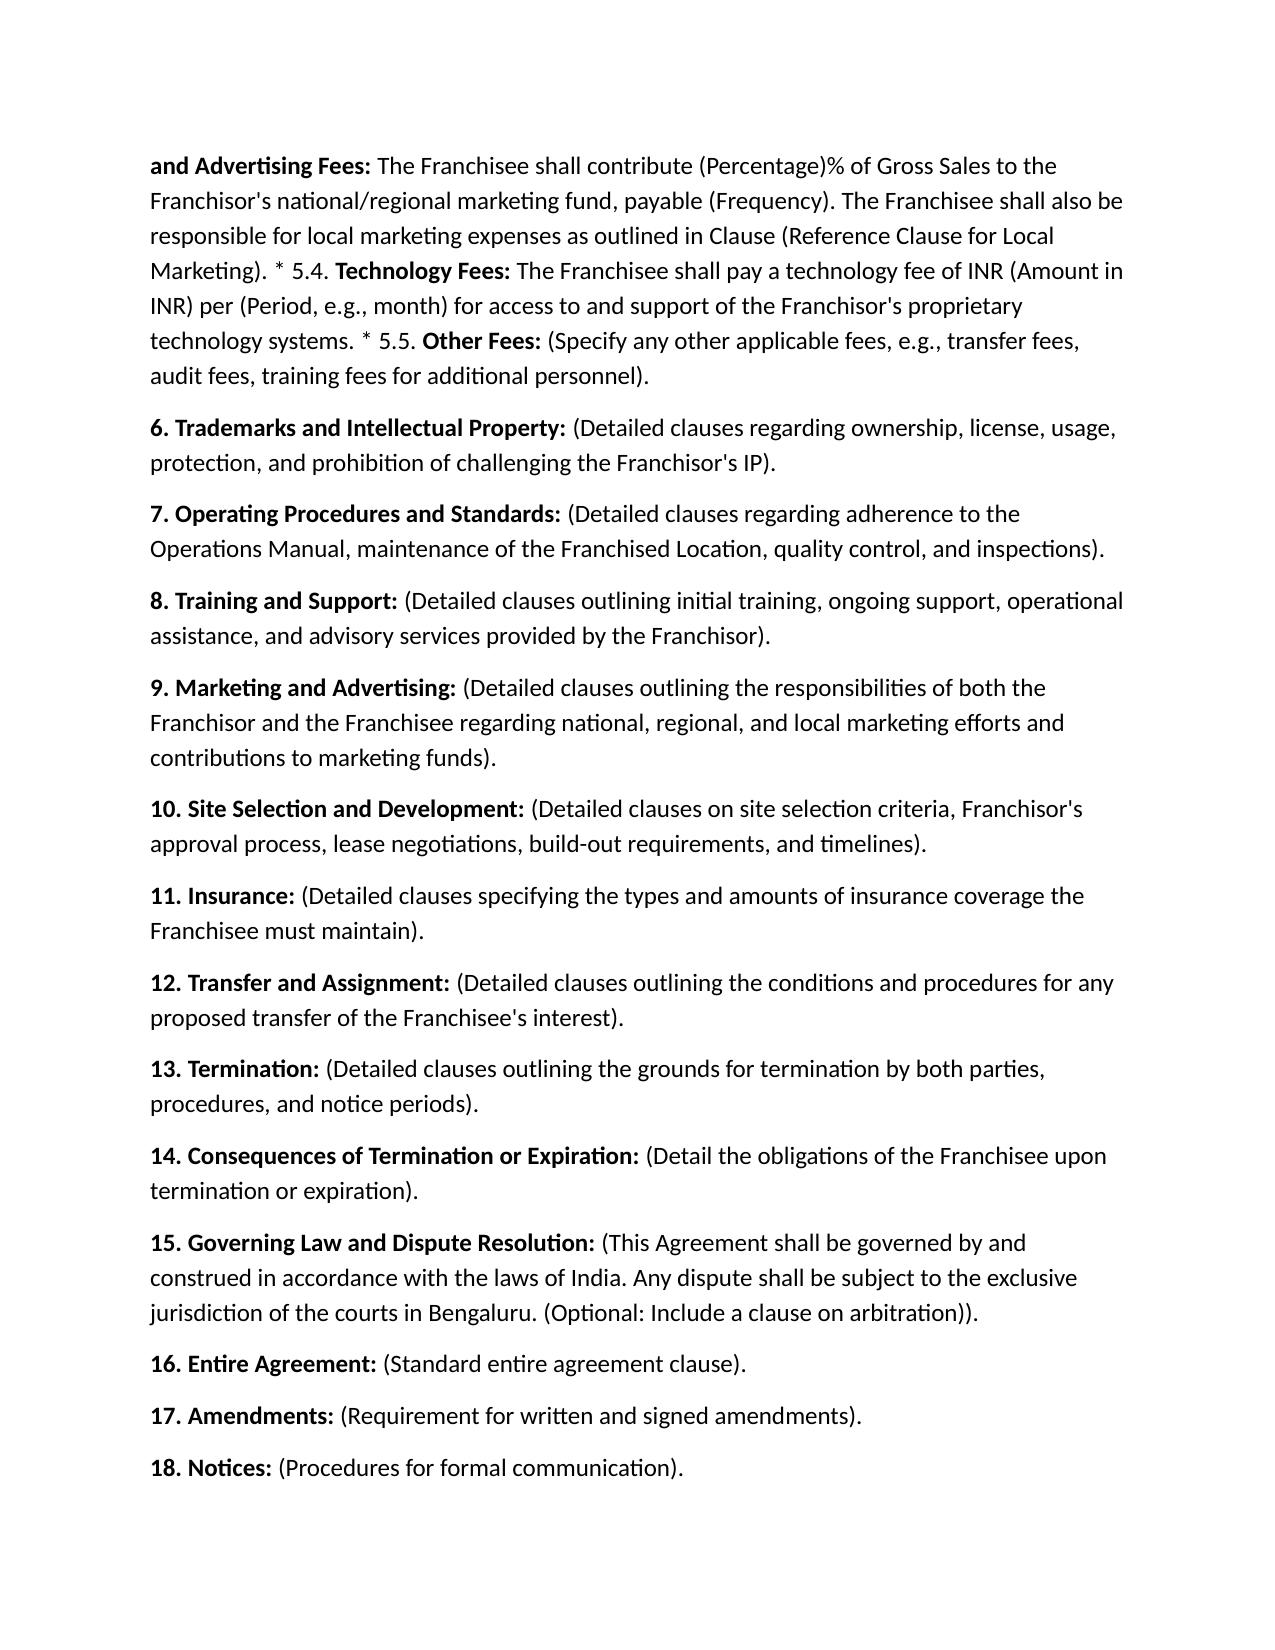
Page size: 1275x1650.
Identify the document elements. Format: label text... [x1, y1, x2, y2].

text 10. Site Selection and Development: (Detailed clauses on site selection criteria, Franchisor's approval process, lease negotiations, build-out requirements, and timelines). [150, 793, 1125, 859]
text 18. Notices: (Procedures for formal communication). [150, 1452, 1125, 1482]
text 9. Marketing and Advertising: (Detailed clauses outlining the responsibilities of both the Franchisor and the Franchisee regarding national, regional, and local marketing efforts and contributions to marketing funds). [150, 672, 1125, 772]
text 12. Transfer and Assignment: (Detailed clauses outlining the conditions and procedures for any proposed transfer of the Franchisee's interest). [150, 967, 1125, 1032]
text 16. Entire Agreement: (Standard entire agreement clause). [150, 1348, 1125, 1379]
text 8. Training and Support: (Detailed clauses outlining initial training, ongoing support, operational assistance, and advisory services provided by the Franchisor). [150, 585, 1125, 651]
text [150, 150, 1125, 391]
text 14. Consequences of Termination or Expiration: (Detail the obligations of the Franchisee upon termination or expiration). [150, 1140, 1125, 1206]
text 17. Amendments: (Requirement for written and signed amendments). [150, 1400, 1125, 1431]
text 15. Governing Law and Dispute Resolution: (This Agreement shall be governed by and construed in accordance with the laws of India. Any dispute shall be subject to the exclusive jurisdiction of the courts in Bengaluru. (Optional: Include a clause on arbitration)). [150, 1227, 1125, 1327]
text 13. Termination: (Detailed clauses outlining the grounds for termination by both parties, procedures, and notice periods). [150, 1053, 1125, 1119]
text 11. Insurance: (Detailed clauses specifying the types and amounts of insurance coverage the Franchisee must maintain). [150, 880, 1125, 946]
text 7. Operating Procedures and Standards: (Detailed clauses regarding adherence to the Operations Manual, maintenance of the Franchised Location, quality control, and inspections). [150, 498, 1125, 564]
text 6. Trademarks and Intellectual Property: (Detailed clauses regarding ownership, license, usage, protection, and prohibition of challenging the Franchisor's IP). [150, 412, 1125, 477]
